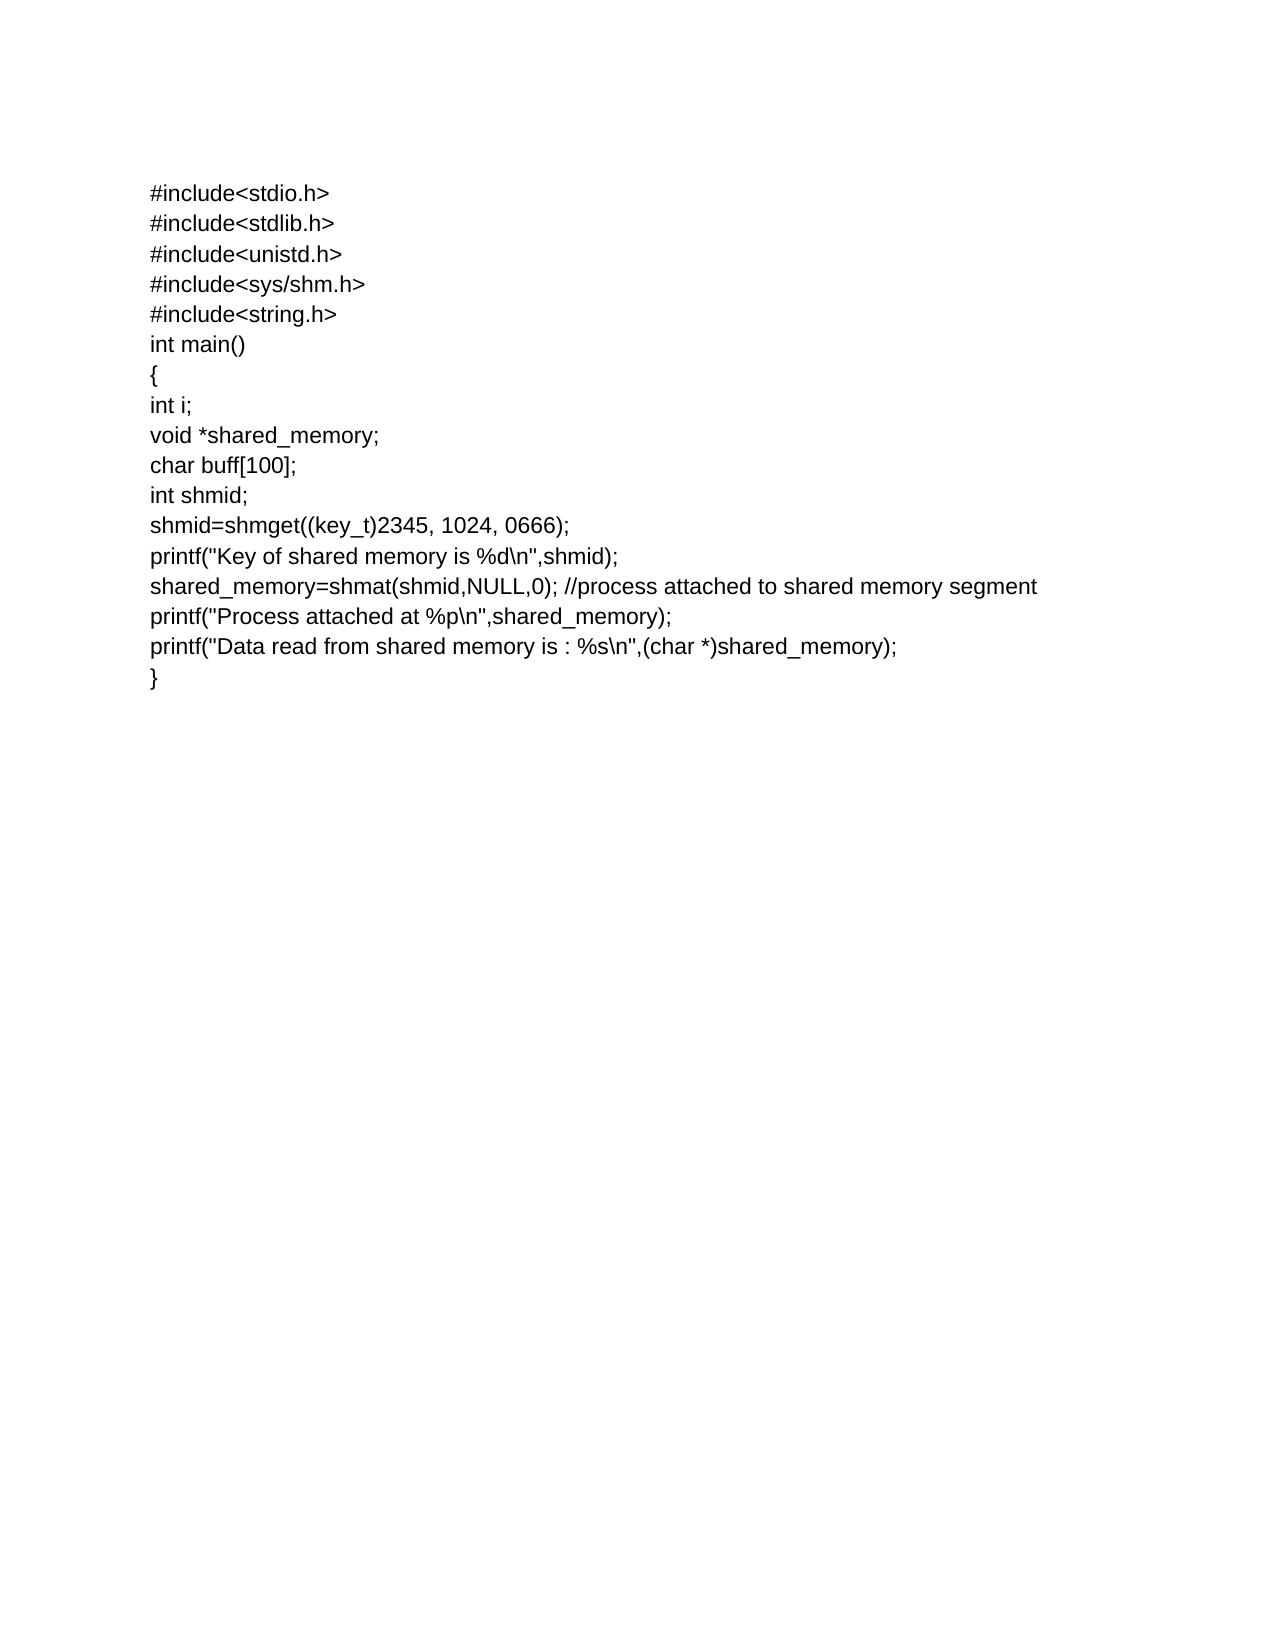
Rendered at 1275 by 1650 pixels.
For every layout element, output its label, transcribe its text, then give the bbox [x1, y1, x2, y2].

text void *shared_memory; [150, 422, 1125, 448]
text shmid=shmget((key_t)2345, 1024, 0666); [150, 512, 1125, 539]
text printf("Key of shared memory is %d\n",shmid); [150, 543, 1125, 569]
text int i; [150, 392, 1125, 418]
text #include<sys/shm.h> [150, 271, 1125, 297]
text #include<stdio.h> [150, 180, 1125, 207]
text printf("Process attached at %p\n",shared_memory); [150, 603, 1125, 629]
text #include<string.h> [150, 301, 1125, 327]
text int shmid; [150, 482, 1125, 509]
text int main() [150, 331, 1125, 358]
text shared_memory=shmat(shmid,NULL,0); //process attached to shared memory segment [150, 573, 1125, 599]
text { [150, 361, 1125, 388]
text char buff[100]; [150, 452, 1125, 478]
text printf("Data read from shared memory is : %s\n",(char *)shared_memory); [150, 633, 1125, 660]
text #include<stdlib.h> [150, 210, 1125, 237]
text } [150, 663, 1125, 690]
text #include<unistd.h> [150, 241, 1125, 267]
